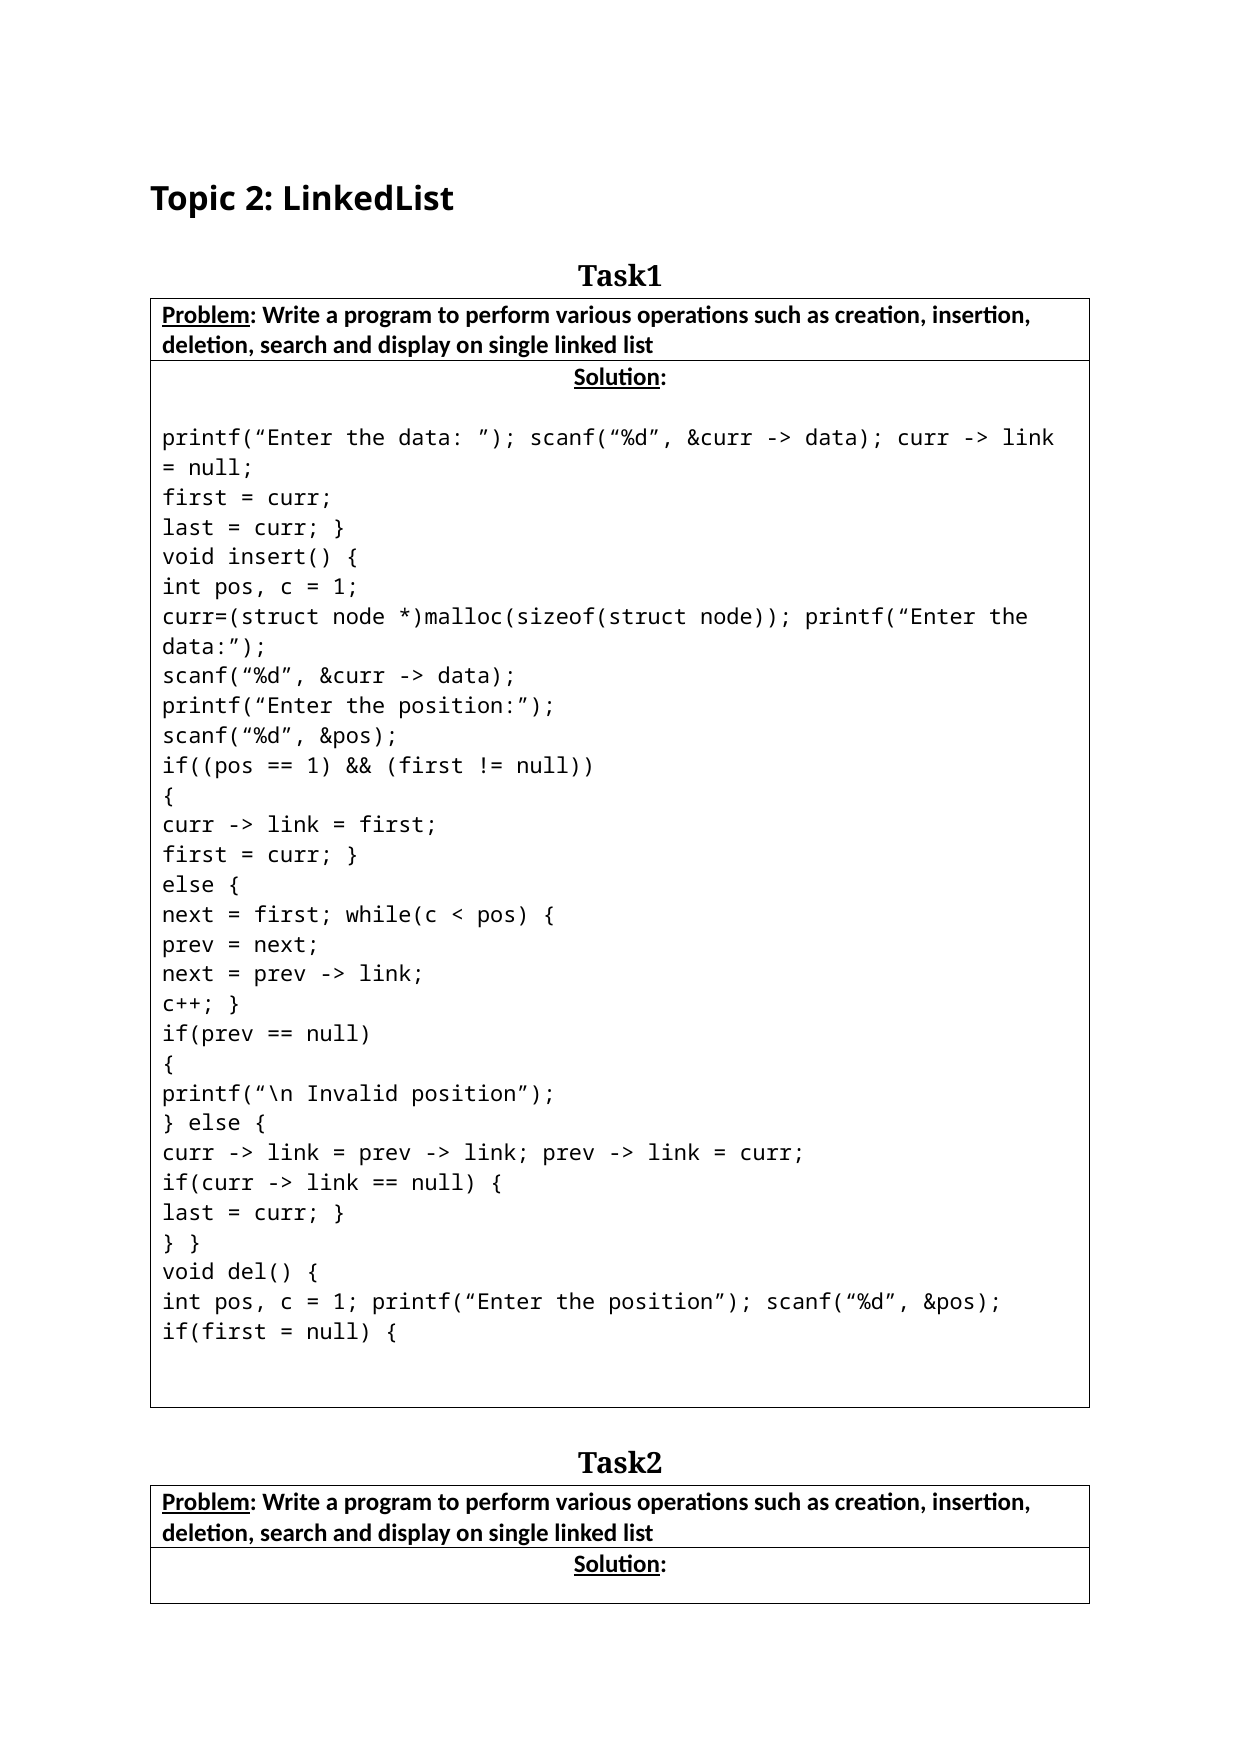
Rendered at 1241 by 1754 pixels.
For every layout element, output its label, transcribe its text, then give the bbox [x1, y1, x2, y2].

subtitle Topic 2: LinkedList [150, 175, 1090, 220]
subtitle Task2 [150, 1442, 1090, 1482]
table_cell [151, 1548, 1089, 1603]
subtitle Task1 [150, 255, 1090, 295]
table_header Problem: Write a program to perform various operations such as creation, insertion, deletion, search and display on single linked list [151, 1486, 1089, 1547]
table_header Problem: Write a program to perform various operations such as creation, insertion, deletion, search and display on single linked list [151, 299, 1089, 360]
